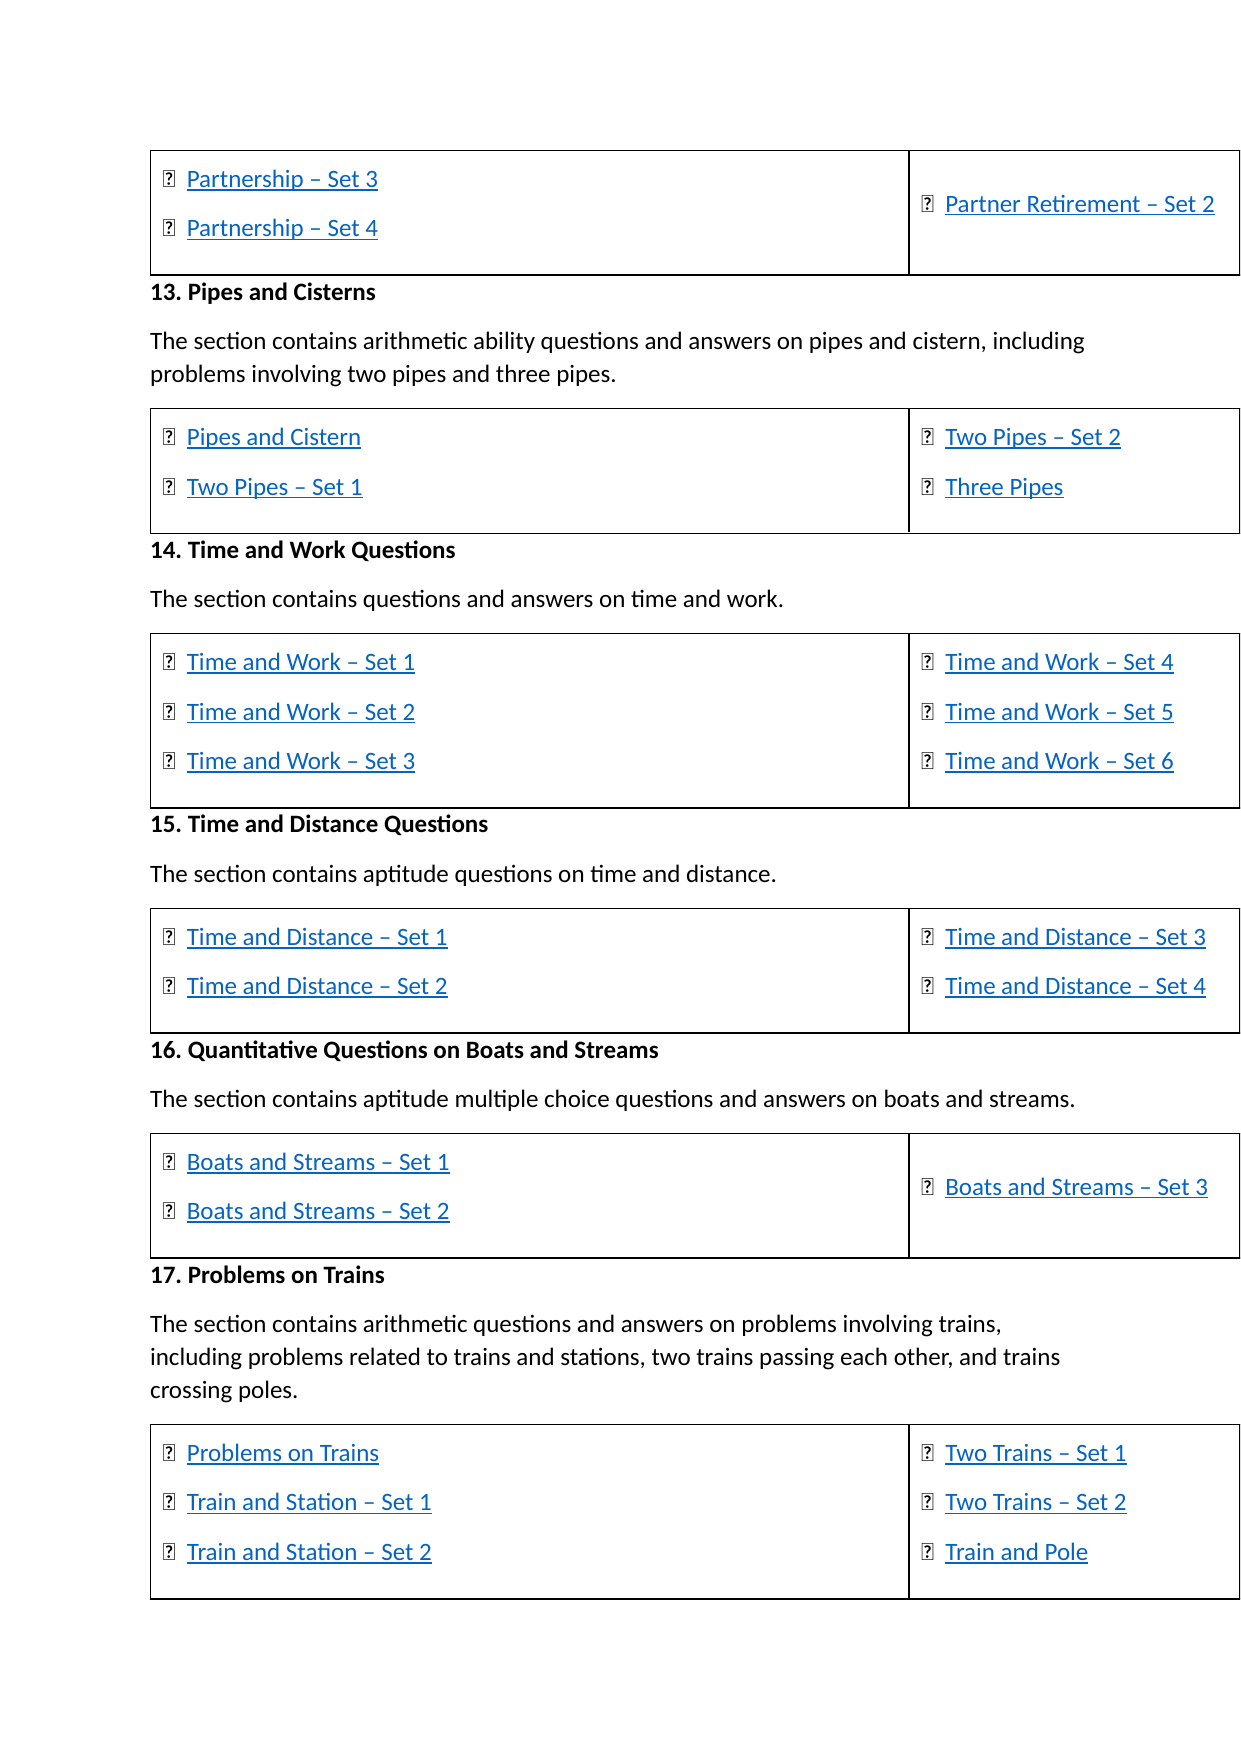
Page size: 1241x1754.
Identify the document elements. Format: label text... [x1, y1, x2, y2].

table_header  Two Pipes – Set 2  Three Pipes [910, 409, 1239, 532]
table_header  Two Trains – Set 1  Two Trains – Set 2  Train and Pole [910, 1425, 1239, 1598]
text 16. Quantitative Questions on Boats and Streams [150, 1034, 1090, 1064]
text The section contains arithmetic ability questions and answers on pipes and cistern, including problems involving two pipes and three pipes. [150, 326, 1090, 389]
table_header  Boats and Streams – Set 1  Boats and Streams – Set 2 [151, 1134, 908, 1257]
table_header  Problems on Trains  Train and Station – Set 1  Train and Station – Set 2 [151, 1425, 908, 1598]
table_header  Time and Distance – Set 1  Time and Distance – Set 2 [151, 909, 908, 1032]
text The section contains aptitude questions on time and distance. [150, 858, 1090, 889]
table_header  Boats and Streams – Set 3 [910, 1134, 1239, 1257]
table_header  Time and Distance – Set 3  Time and Distance – Set 4 [910, 909, 1239, 1032]
text 17. Problems on Trains [150, 1259, 1090, 1289]
table_header  Pipes and Cistern  Two Pipes – Set 1 [151, 409, 908, 532]
text 15. Time and Distance Questions [150, 809, 1090, 839]
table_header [910, 151, 1239, 274]
text The section contains arithmetic questions and answers on problems involving trains, including problems related to trains and stations, two trains passing each other, and trains crossing poles. [150, 1308, 1090, 1405]
text 14. Time and Work Questions [150, 534, 1090, 564]
text 13. Pipes and Cisterns [150, 276, 1090, 306]
text The section contains aptitude multiple choice questions and answers on boats and streams. [150, 1083, 1090, 1114]
table_header  Time and Work – Set 1  Time and Work – Set 2  Time and Work – Set 3 [151, 634, 908, 807]
text The section contains questions and answers on time and work. [150, 583, 1090, 614]
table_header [151, 151, 908, 274]
table_header  Time and Work – Set 4  Time and Work – Set 5  Time and Work – Set 6 [910, 634, 1239, 807]
